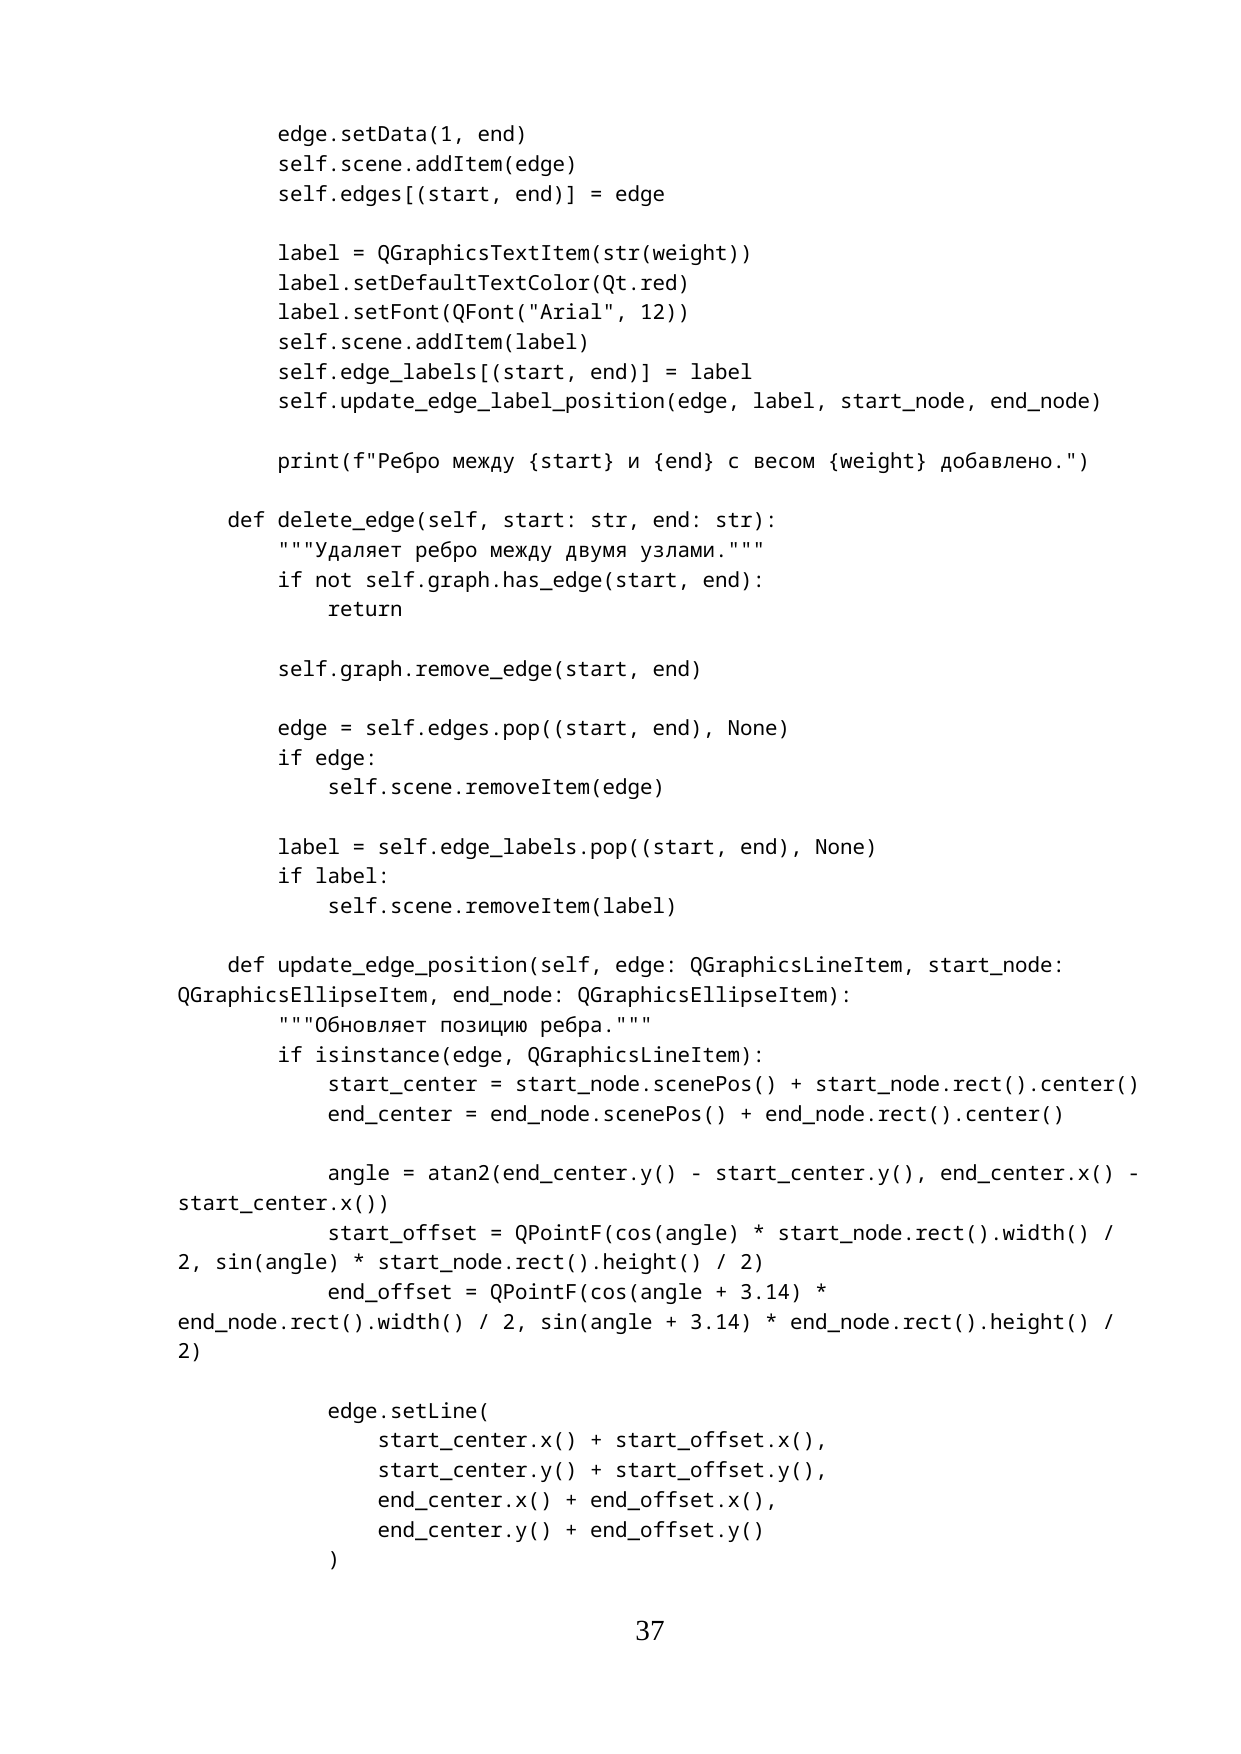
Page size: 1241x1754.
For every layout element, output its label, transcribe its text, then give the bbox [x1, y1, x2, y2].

text if edge: [177, 742, 1152, 771]
text start_center = start_node.scenePos() + start_node.rect().center() [177, 1068, 1152, 1098]
text if label: [177, 860, 1152, 890]
text label.setFont(QFont("Arial", 12)) [177, 296, 1152, 326]
text self.scene.removeItem(label) [177, 890, 1152, 920]
text self.scene.removeItem(edge) [177, 771, 1152, 801]
text label = QGraphicsTextItem(str(weight)) [177, 237, 1152, 267]
text def delete_edge(self, start: str, end: str): [177, 504, 1152, 534]
text end_center = end_node.scenePos() + end_node.rect().center() [177, 1098, 1152, 1127]
text end_offset = QPointF(cos(angle + 3.14) * end_node.rect().width() / 2, sin(angle + 3.14) * end_node.rect().height() / 2) [177, 1276, 1152, 1365]
text self.edges[(start, end)] = edge [177, 177, 1152, 207]
text edge.setLine( [177, 1395, 1152, 1424]
text print(f"Ребро между {start} и {end} с весом {weight} добавлено.") [177, 445, 1152, 474]
text """Удаляет ребро между двумя узлами.""" [177, 534, 1152, 563]
text angle = atan2(end_center.y() - start_center.y(), end_center.x() - start_center.x()) [177, 1157, 1152, 1217]
text self.scene.addItem(label) [177, 326, 1152, 356]
text label = self.edge_labels.pop((start, end), None) [177, 831, 1152, 860]
text self.edge_labels[(start, end)] = label [177, 356, 1152, 385]
text if not self.graph.has_edge(start, end): [177, 563, 1152, 593]
text ) [177, 1543, 1152, 1573]
text """Обновляет позицию ребра.""" [177, 1009, 1152, 1038]
text if isinstance(edge, QGraphicsLineItem): [177, 1038, 1152, 1068]
text self.scene.addItem(edge) [177, 148, 1152, 177]
text edge = self.edges.pop((start, end), None) [177, 712, 1152, 742]
text start_center.y() + start_offset.y(), [177, 1454, 1152, 1484]
text edge.setData(1, end) [177, 118, 1152, 148]
text start_center.x() + start_offset.x(), [177, 1424, 1152, 1454]
text end_center.x() + end_offset.x(), [177, 1484, 1152, 1513]
text self.graph.remove_edge(start, end) [177, 652, 1152, 682]
text label.setDefaultTextColor(Qt.red) [177, 267, 1152, 296]
text start_offset = QPointF(cos(angle) * start_node.rect().width() / 2, sin(angle) * start_node.rect().height() / 2) [177, 1217, 1152, 1276]
text def update_edge_position(self, edge: QGraphicsLineItem, start_node: QGraphicsEllipseItem, end_node: QGraphicsEllipseItem): [177, 949, 1152, 1009]
text return [177, 593, 1152, 623]
text self.update_edge_label_position(edge, label, start_node, end_node) [177, 385, 1152, 415]
text end_center.y() + end_offset.y() [177, 1513, 1152, 1543]
